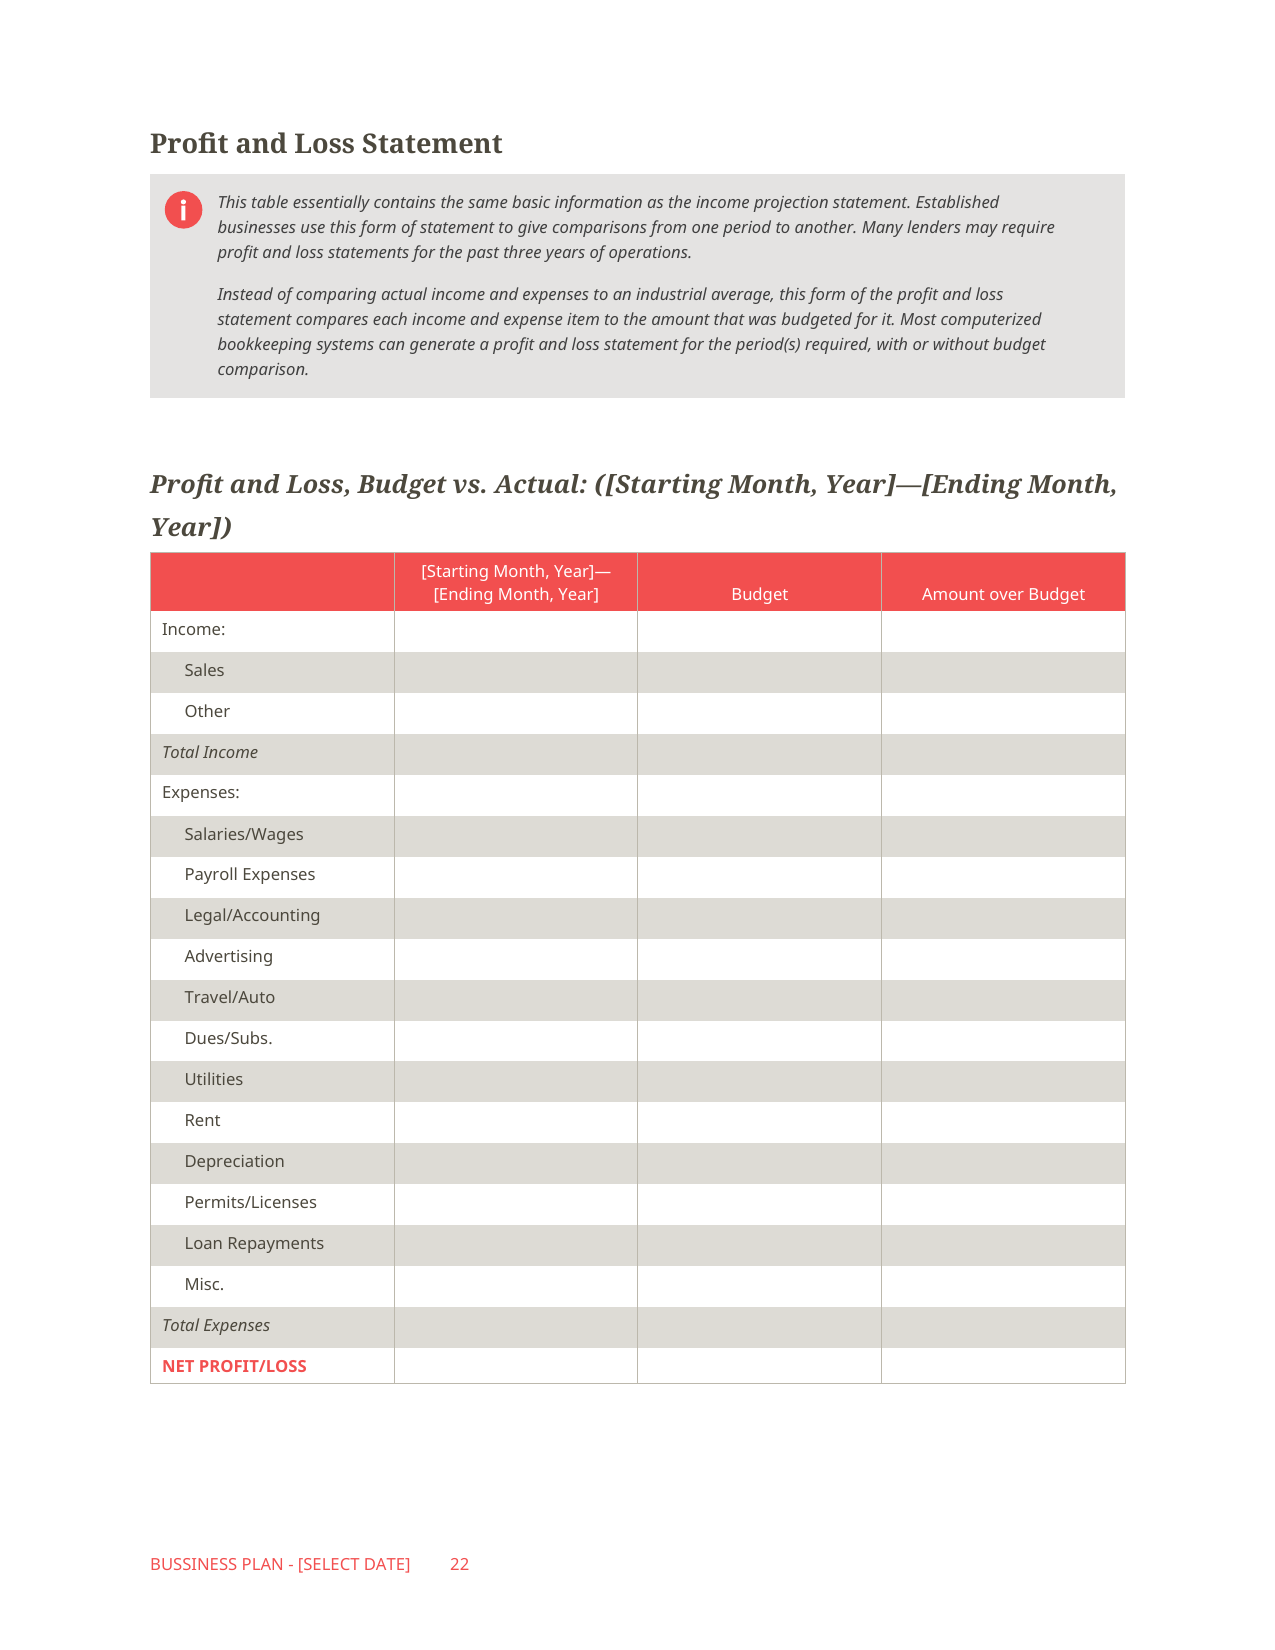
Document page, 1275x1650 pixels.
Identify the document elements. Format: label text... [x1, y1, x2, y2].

table_cell [638, 693, 881, 734]
table_cell Advertising [151, 939, 394, 979]
table_cell [882, 693, 1125, 734]
table_header Budget [638, 553, 881, 611]
table_cell [638, 816, 881, 857]
table_cell [882, 1184, 1125, 1225]
table_cell [638, 611, 881, 652]
table_header Amount over Budget [882, 553, 1125, 611]
table_cell Payroll Expenses [151, 857, 394, 898]
table_cell [882, 1266, 1125, 1307]
table_cell [395, 693, 637, 734]
table_header [151, 553, 394, 611]
table_cell Legal/Accounting [151, 898, 394, 939]
table_cell Expenses: [151, 775, 394, 816]
subtitle Profit and Loss Statement [150, 125, 1125, 162]
table_cell [882, 898, 1125, 939]
table_cell Total Expenses [151, 1307, 394, 1348]
table_cell [882, 652, 1125, 693]
table_cell Rent [151, 1103, 394, 1143]
table_cell Sales [151, 652, 394, 693]
table_cell [638, 1348, 881, 1383]
table_cell [638, 1307, 881, 1348]
table_cell [395, 734, 637, 775]
table_cell [395, 939, 637, 979]
table_cell [395, 1225, 637, 1266]
table_cell [395, 1143, 637, 1184]
table_cell [882, 816, 1125, 857]
table_cell [882, 611, 1125, 652]
table_cell [638, 898, 881, 939]
table_cell [395, 1184, 637, 1225]
table_cell [395, 1307, 637, 1348]
table_cell Permits/Licenses [151, 1184, 394, 1225]
table_cell [882, 775, 1125, 816]
table_cell [638, 980, 881, 1021]
table_cell [638, 775, 881, 816]
table_cell [395, 1266, 637, 1307]
table_cell [638, 857, 881, 898]
table_cell [638, 1266, 881, 1307]
table_cell [395, 898, 637, 939]
table_cell [395, 611, 637, 652]
table_cell [882, 1307, 1125, 1348]
table_cell Loan Repayments [151, 1225, 394, 1266]
table_cell [882, 857, 1125, 898]
table_cell [395, 652, 637, 693]
table_cell [395, 1021, 637, 1061]
table_cell [638, 734, 881, 775]
table_cell Utilities [151, 1061, 394, 1102]
table_cell [882, 1021, 1125, 1061]
table_cell [882, 1348, 1125, 1383]
table_cell [882, 980, 1125, 1021]
table_cell [395, 857, 637, 898]
table_header — [395, 553, 637, 611]
table_cell [395, 1103, 637, 1143]
table_cell [638, 1021, 881, 1061]
table_cell [638, 652, 881, 693]
table_cell Depreciation [151, 1143, 394, 1184]
table_cell [395, 816, 637, 857]
table_cell Dues/Subs. [151, 1021, 394, 1061]
table_cell [638, 1103, 881, 1143]
table_cell [882, 1061, 1125, 1102]
table_cell [638, 1225, 881, 1266]
table_cell [638, 1143, 881, 1184]
table_cell [395, 775, 637, 816]
table_cell [638, 1184, 881, 1225]
table_cell [882, 1225, 1125, 1266]
table_cell [882, 939, 1125, 979]
subtitle Profit and Loss, Budget vs. Actual: (—) [150, 467, 1125, 544]
table_cell [882, 1143, 1125, 1184]
table_cell [395, 1348, 637, 1383]
table_cell Misc. [151, 1266, 394, 1307]
table_cell [395, 980, 637, 1021]
table_cell [638, 939, 881, 979]
table_cell [882, 1103, 1125, 1143]
table_cell Salaries/Wages [151, 816, 394, 857]
table_cell Travel/Auto [151, 980, 394, 1021]
table_cell [638, 1061, 881, 1102]
table_cell [395, 1061, 637, 1102]
table_cell Other [151, 693, 394, 734]
table_cell Income: [151, 611, 394, 652]
table_cell Net Profit/Loss [151, 1348, 394, 1383]
table_cell [882, 734, 1125, 775]
table_cell Total Income [151, 734, 394, 775]
